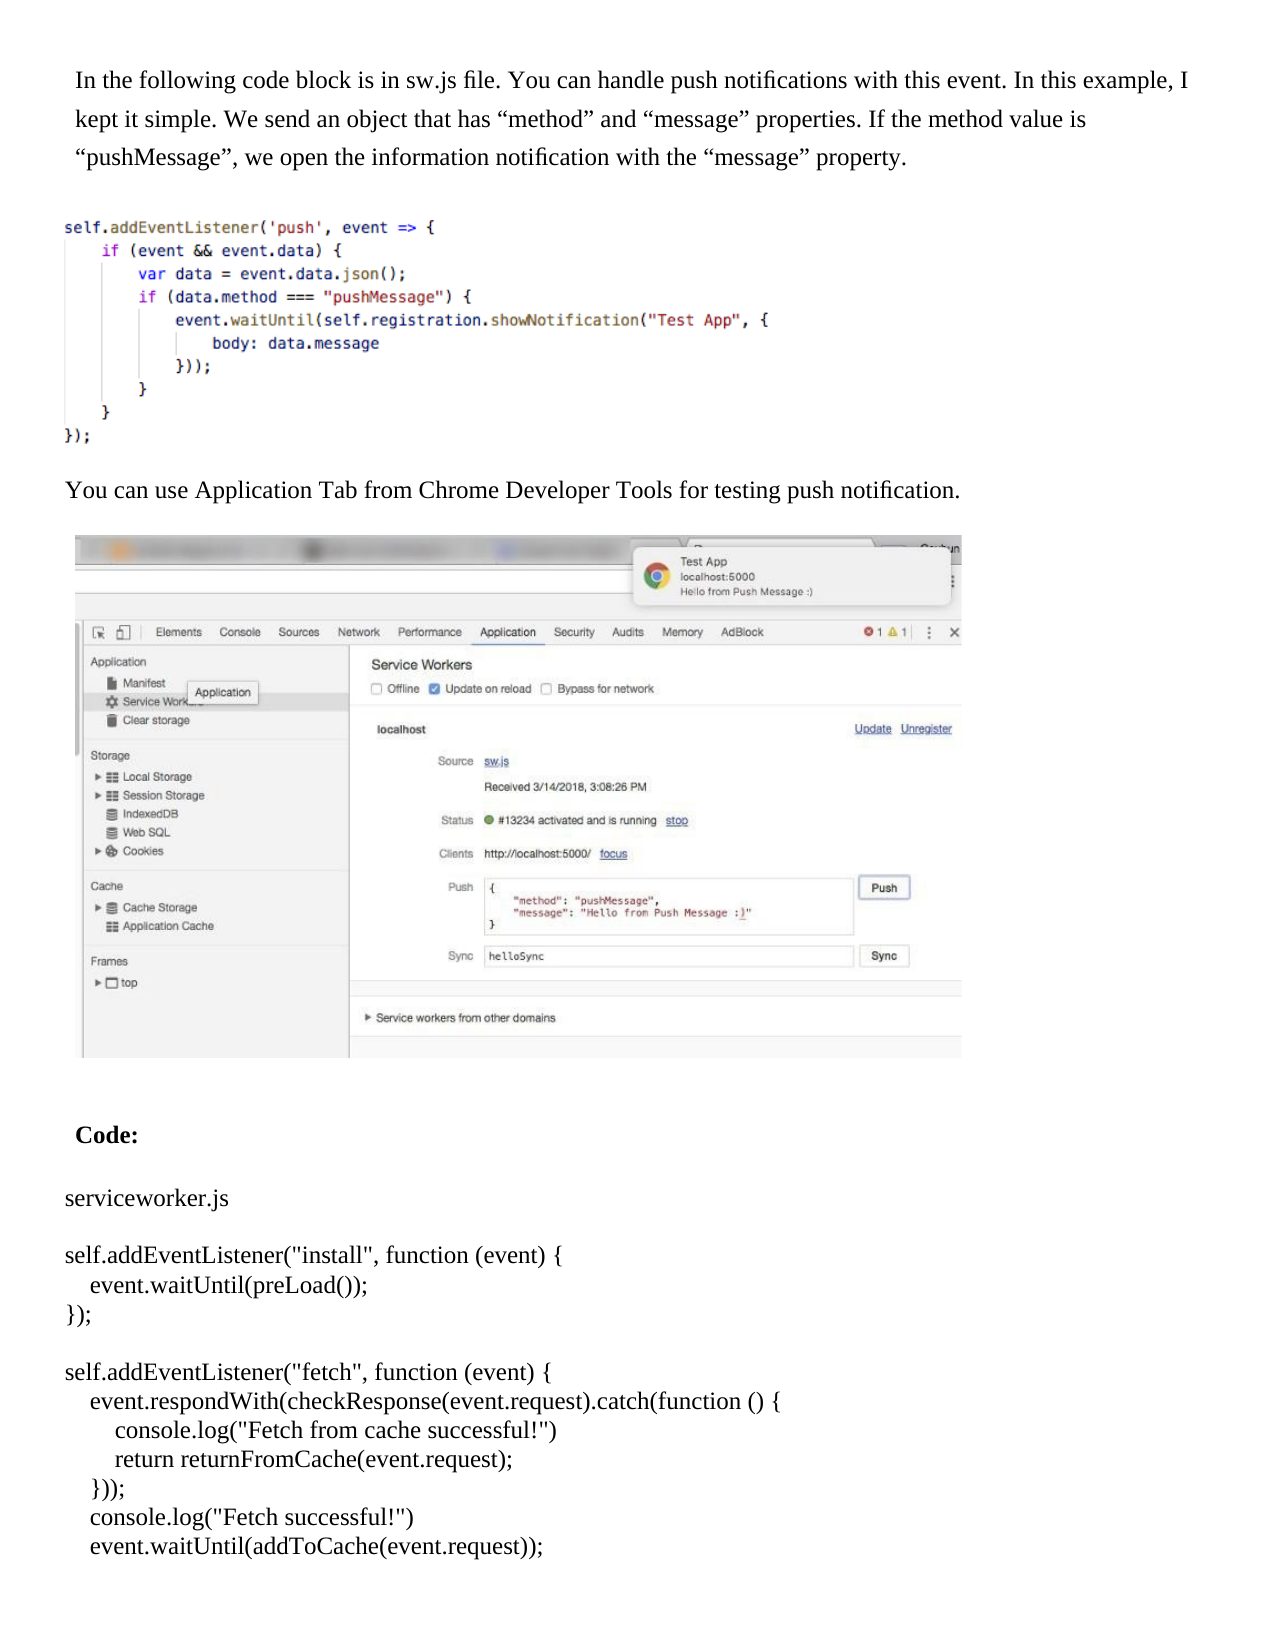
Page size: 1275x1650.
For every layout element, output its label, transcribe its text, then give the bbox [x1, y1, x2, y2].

text console.log("Fetch from cache successful!") [64, 1415, 1210, 1444]
text })); [64, 1473, 1210, 1502]
text Code: [75, 1120, 1207, 1149]
text console.log("Fetch successful!") [64, 1502, 1210, 1531]
text return returnFromCache(event.request); [64, 1444, 1210, 1473]
text event.respondWith(checkResponse(event.request).catch(function () { [64, 1386, 1210, 1415]
text event.waitUntil(addToCache(event.request)); [64, 1531, 1210, 1560]
text serviceworker.js [64, 1183, 1207, 1212]
text You can use Application Tab from Chrome Developer Tools for testing push notiﬁcation. [64, 475, 1210, 503]
text }); [64, 1299, 1210, 1327]
text self.addEventListener("fetch", function (event) { [64, 1357, 1210, 1386]
picture [75, 535, 962, 1058]
text self.addEventListener("install", function (event) { [64, 1241, 1210, 1269]
picture [64, 219, 768, 444]
text event.waitUntil(preLoad()); [64, 1270, 1210, 1298]
text In the following code block is in sw.js ﬁle. You can handle push notiﬁcations with this event. In this example, I kept it simple. We send an object that has “method” and “message” properties. If the method value is “pushMessage”, we open the information notiﬁcation with the “message” property. [75, 66, 1210, 171]
